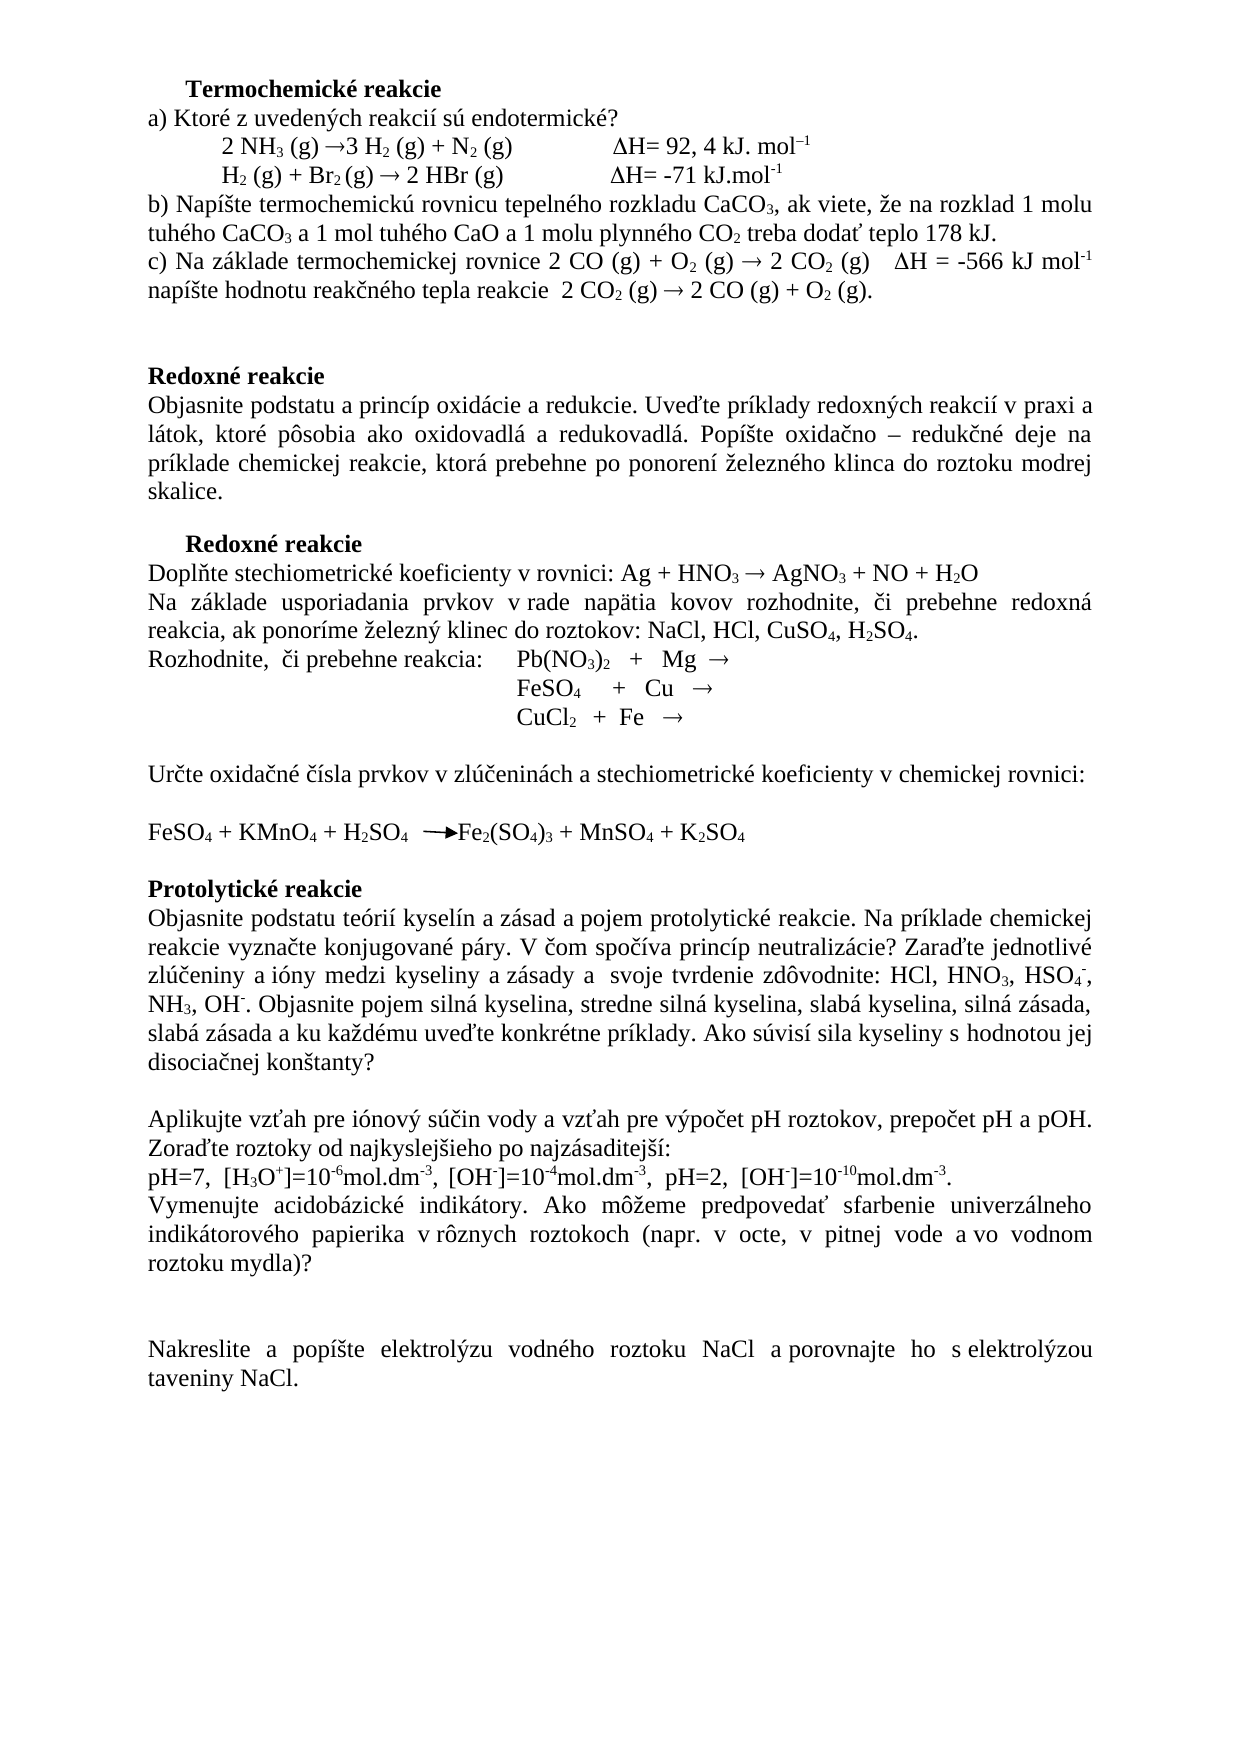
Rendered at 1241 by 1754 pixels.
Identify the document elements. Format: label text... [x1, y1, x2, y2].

text pH=7, [H3O+]=10-6mol.dm-3, [OH-]=10-4mol.dm-3, pH=2, [OH-]=10-10mol.dm-3. [148, 1162, 1093, 1190]
text Nakreslite a popíšte elektrolýzu vodného roztoku NaCl a porovnajte ho s elektrolýzou taveniny NaCl. [148, 1334, 1093, 1392]
text CuCl2 + Fe  [443, 702, 1093, 730]
text Redoxné reakcie [148, 361, 1093, 390]
text Doplňte stechiometrické koeficienty v rovnici: Ag + HNO3  AgNO3 + NO + H2O [148, 558, 1093, 587]
text FeSO4 + Cu  [443, 673, 1093, 702]
text Protolytické reakcie [148, 874, 1093, 903]
text Rozhodnite, či prebehne reakcia: Pb(NO3)2 + Mg  [148, 644, 1093, 673]
text Určte oxidačné čísla prvkov v zlúčeninách a stechiometrické koeficienty v chemickej rovnici: [148, 759, 1093, 788]
text Aplikujte vzťah pre iónový súčin vody a vzťah pre výpočet pH roztokov, prepočet pH a pOH. Zoraďte roztoky od najkyslejšieho po najzásaditejší: [148, 1104, 1093, 1162]
text Vymenujte acidobázické indikátory. Ako môžeme predpovedať sfarbenie univerzálneho indikátorového papierika v rôznych roztokoch (napr. v octe, v pitnej vode a vo vodnom roztoku mydla)? [148, 1190, 1093, 1277]
text Na základe usporiadania prvkov v rade napätia kovov rozhodnite, či prebehne redoxná reakcia, ak ponoríme železný klinec do roztokov: NaCl, HCl, CuSO4, H2SO4. [148, 587, 1093, 644]
text 2 NH3 (g) 3 H2 (g) + N2 (g) H= 92, 4 kJ. mol–1 [148, 131, 1093, 160]
text H2 (g) + Br2 (g)  2 HBr (g) H= -71 kJ.mol-1 [148, 160, 1093, 189]
text b) Napíšte termochemickú rovnicu tepelného rozkladu CaCO3, ak viete, že na rozklad 1 molu tuhého CaCO3 a 1 mol tuhého CaO a 1 molu plynného CO2 treba dodať teplo 178 kJ. [148, 189, 1093, 246]
text a) Ktoré z uvedených reakcií sú endotermické? [148, 103, 1093, 131]
text Redoxné reakcie [185, 529, 1093, 558]
text Objasnite podstatu a princíp oxidácie a redukcie. Uveďte príklady redoxných reakcií v praxi a látok, ktoré pôsobia ako oxidovadlá a redukovadlá. Popíšte oxidačno – redukčné deje na príklade chemickej reakcie, ktorá prebehne po ponorení železného klinca do roztoku modrej skalice. [148, 390, 1093, 505]
text Objasnite podstatu teórií kyselín a zásad a pojem protolytické reakcie. Na príklade chemickej reakcie vyznačte konjugované páry. V čom spočíva princíp neutralizácie? Zaraďte jednotlivé zlúčeniny a ióny medzi kyseliny a zásady a svoje tvrdenie zdôvodnite: HCl, HNO3, HSO4-, NH3, OH-. Objasnite pojem silná kyselina, stredne silná kyselina, slabá kyselina, silná zásada, slabá zásada a ku každému uveďte konkrétne príklady. Ako súvisí sila kyseliny s hodnotou jej disociačnej konštanty? [148, 903, 1093, 1075]
text Termochemické reakcie [185, 74, 1093, 103]
text FeSO4 + KMnO4 + H2SO4 Fe2(SO4)3 + MnSO4 + K2SO4 [148, 817, 1093, 845]
text c) Na základe termochemickej rovnice 2 CO (g) + O2 (g)  2 CO2 (g) H = -566 kJ mol-1 napíšte hodnotu reakčného tepla reakcie 2 CO2 (g)  2 CO (g) + O2 (g). [148, 246, 1093, 304]
